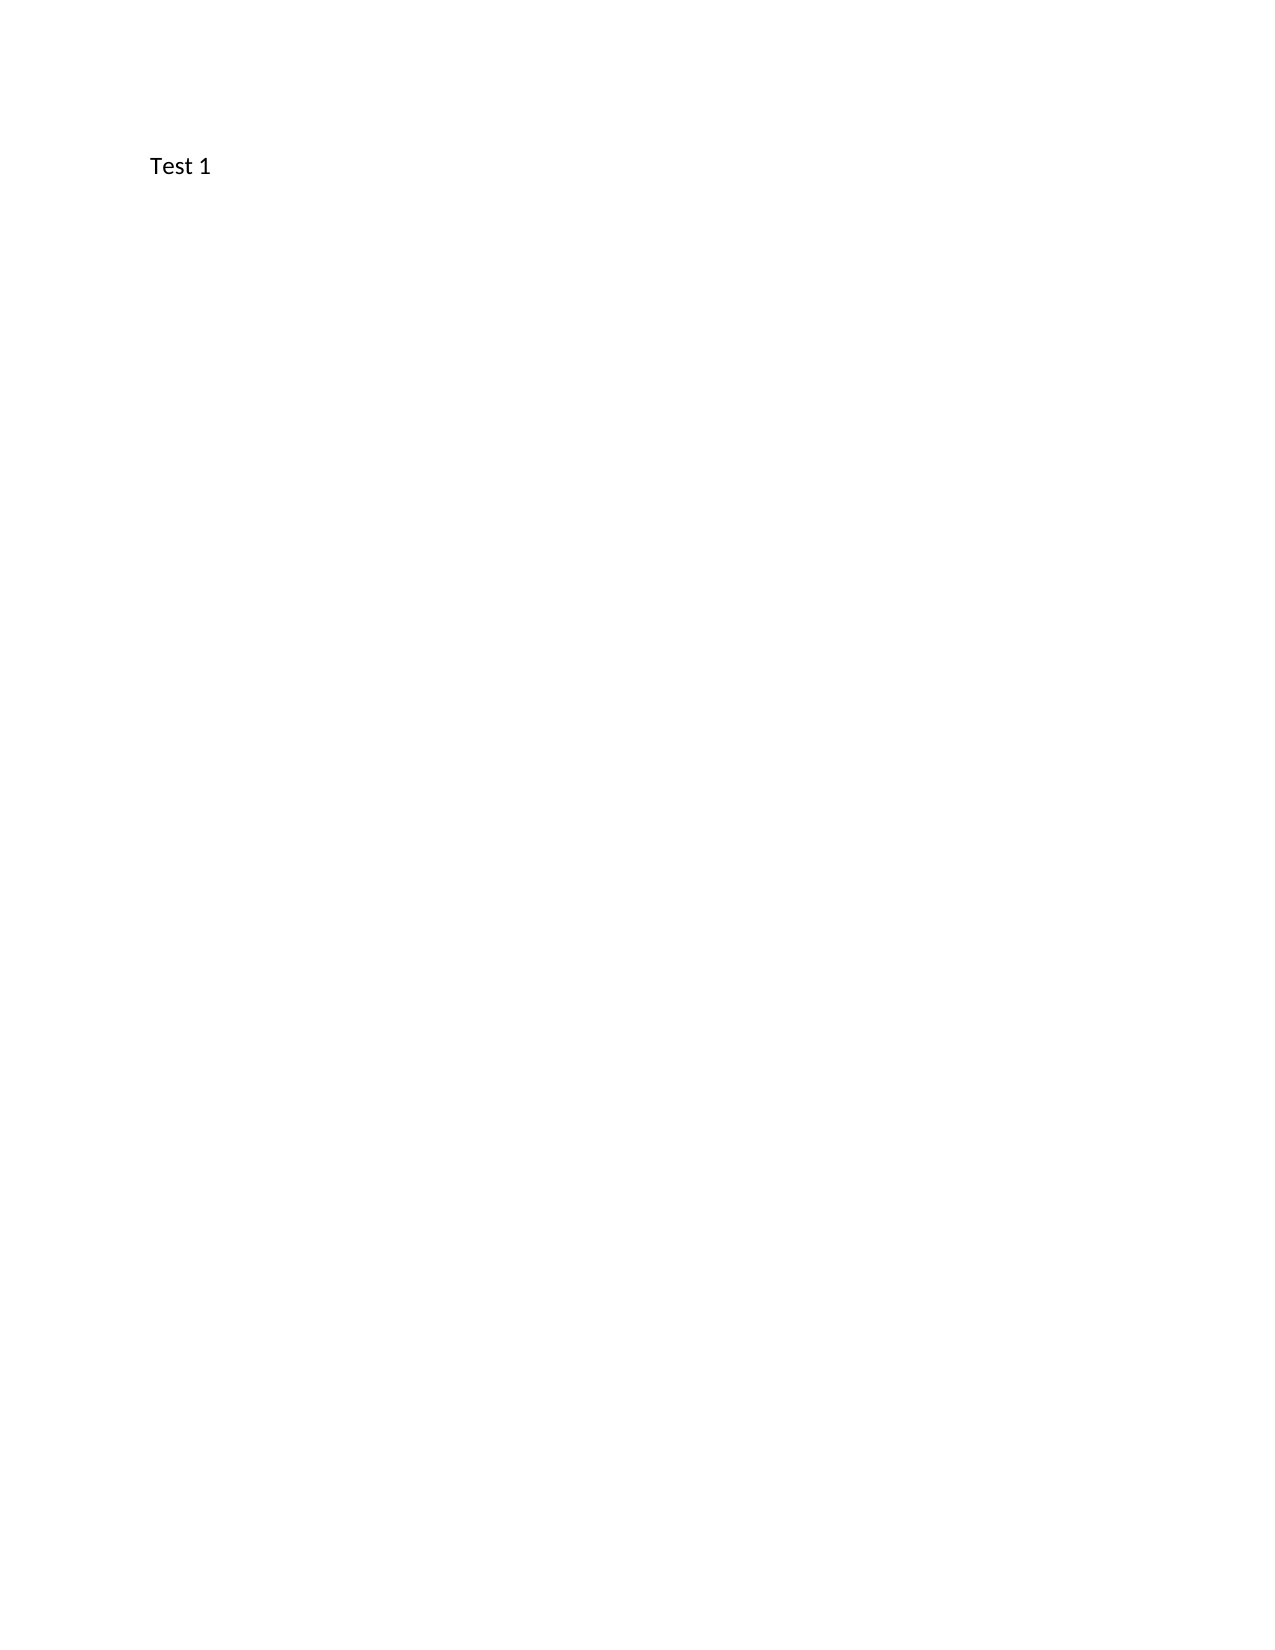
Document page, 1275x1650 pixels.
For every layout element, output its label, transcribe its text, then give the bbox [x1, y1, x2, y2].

text Test 1 [150, 150, 1125, 181]
